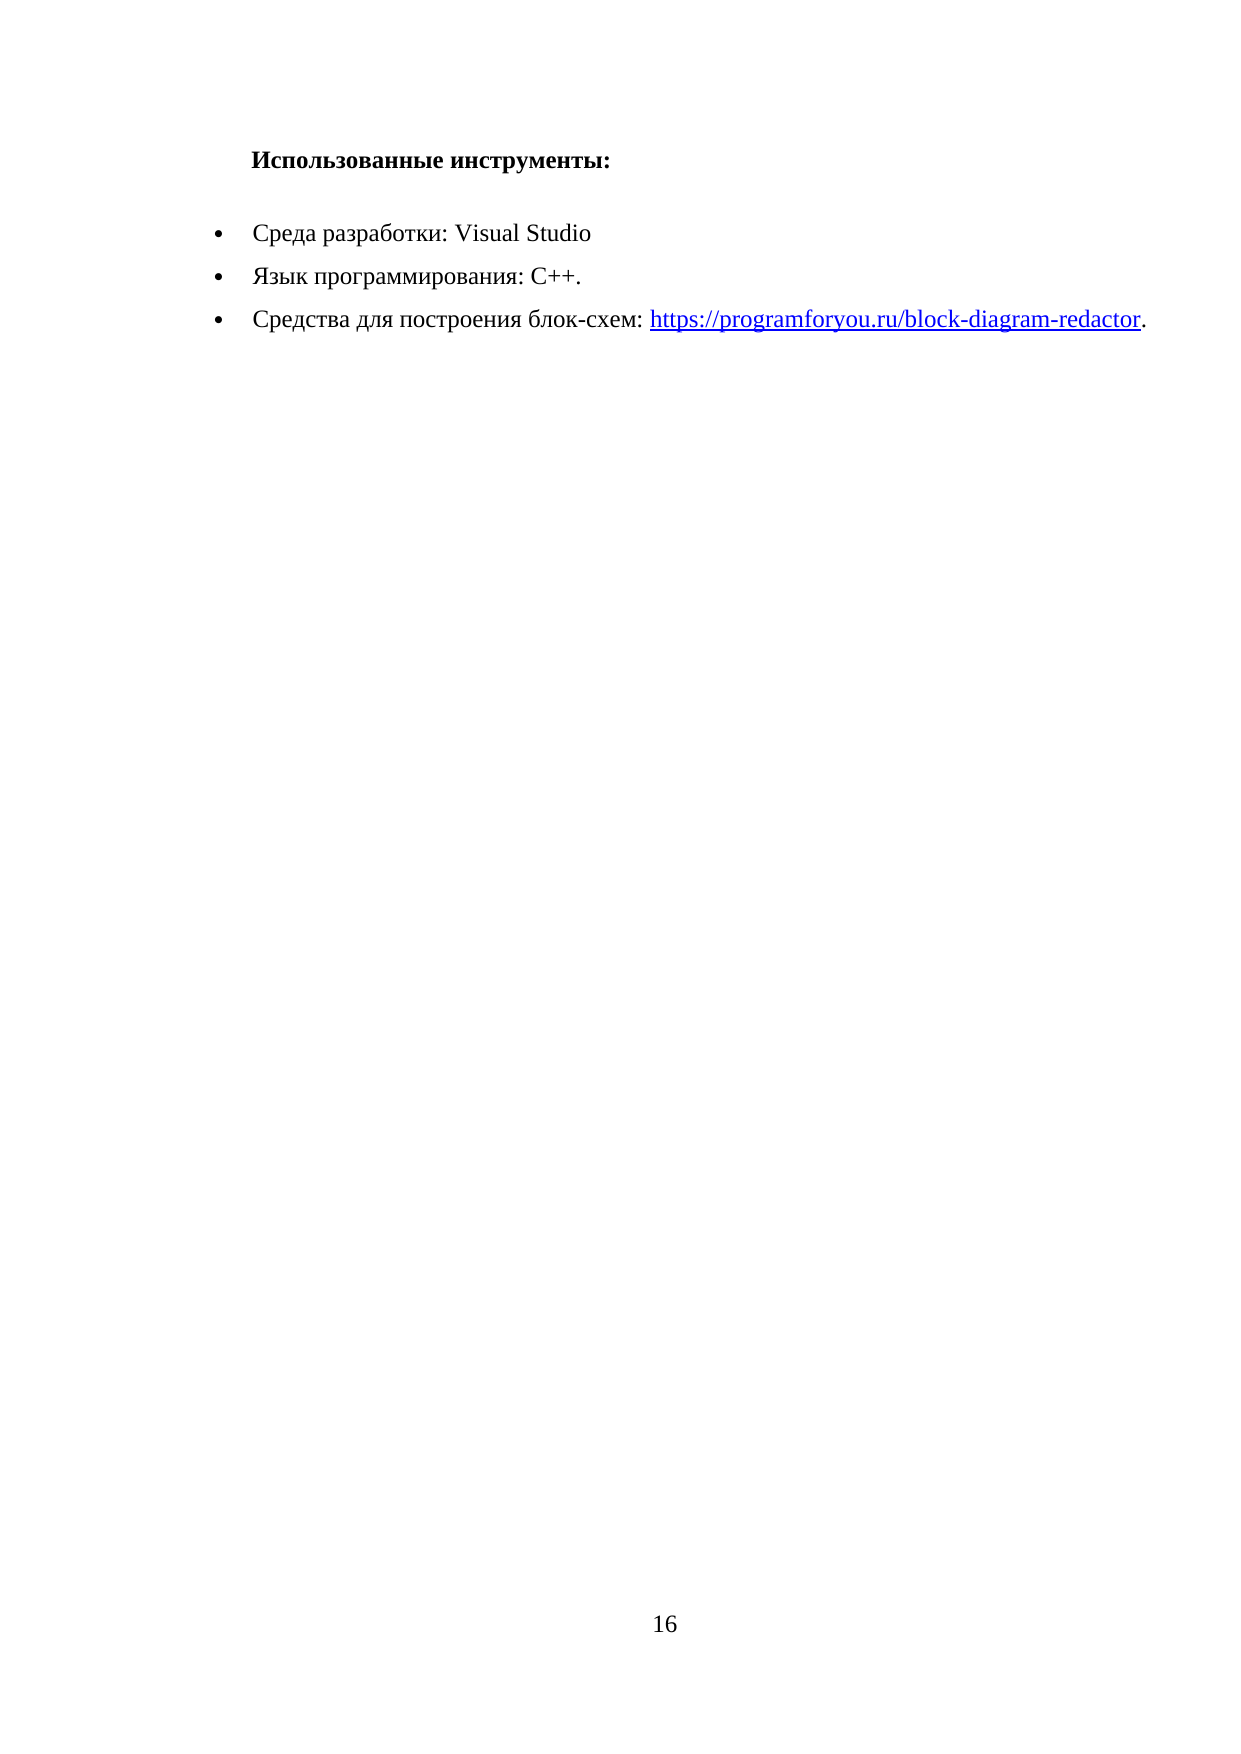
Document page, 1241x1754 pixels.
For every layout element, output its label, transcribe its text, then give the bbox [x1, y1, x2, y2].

text Использованные инструменты: [177, 146, 1152, 174]
list Среда разработки: Visual Studio [215, 218, 1152, 247]
list Средства для построения блок-схем: https://programforyou.ru/block-diagram-redactor. [215, 304, 1152, 333]
list Язык программирования: C++. [215, 261, 1152, 290]
